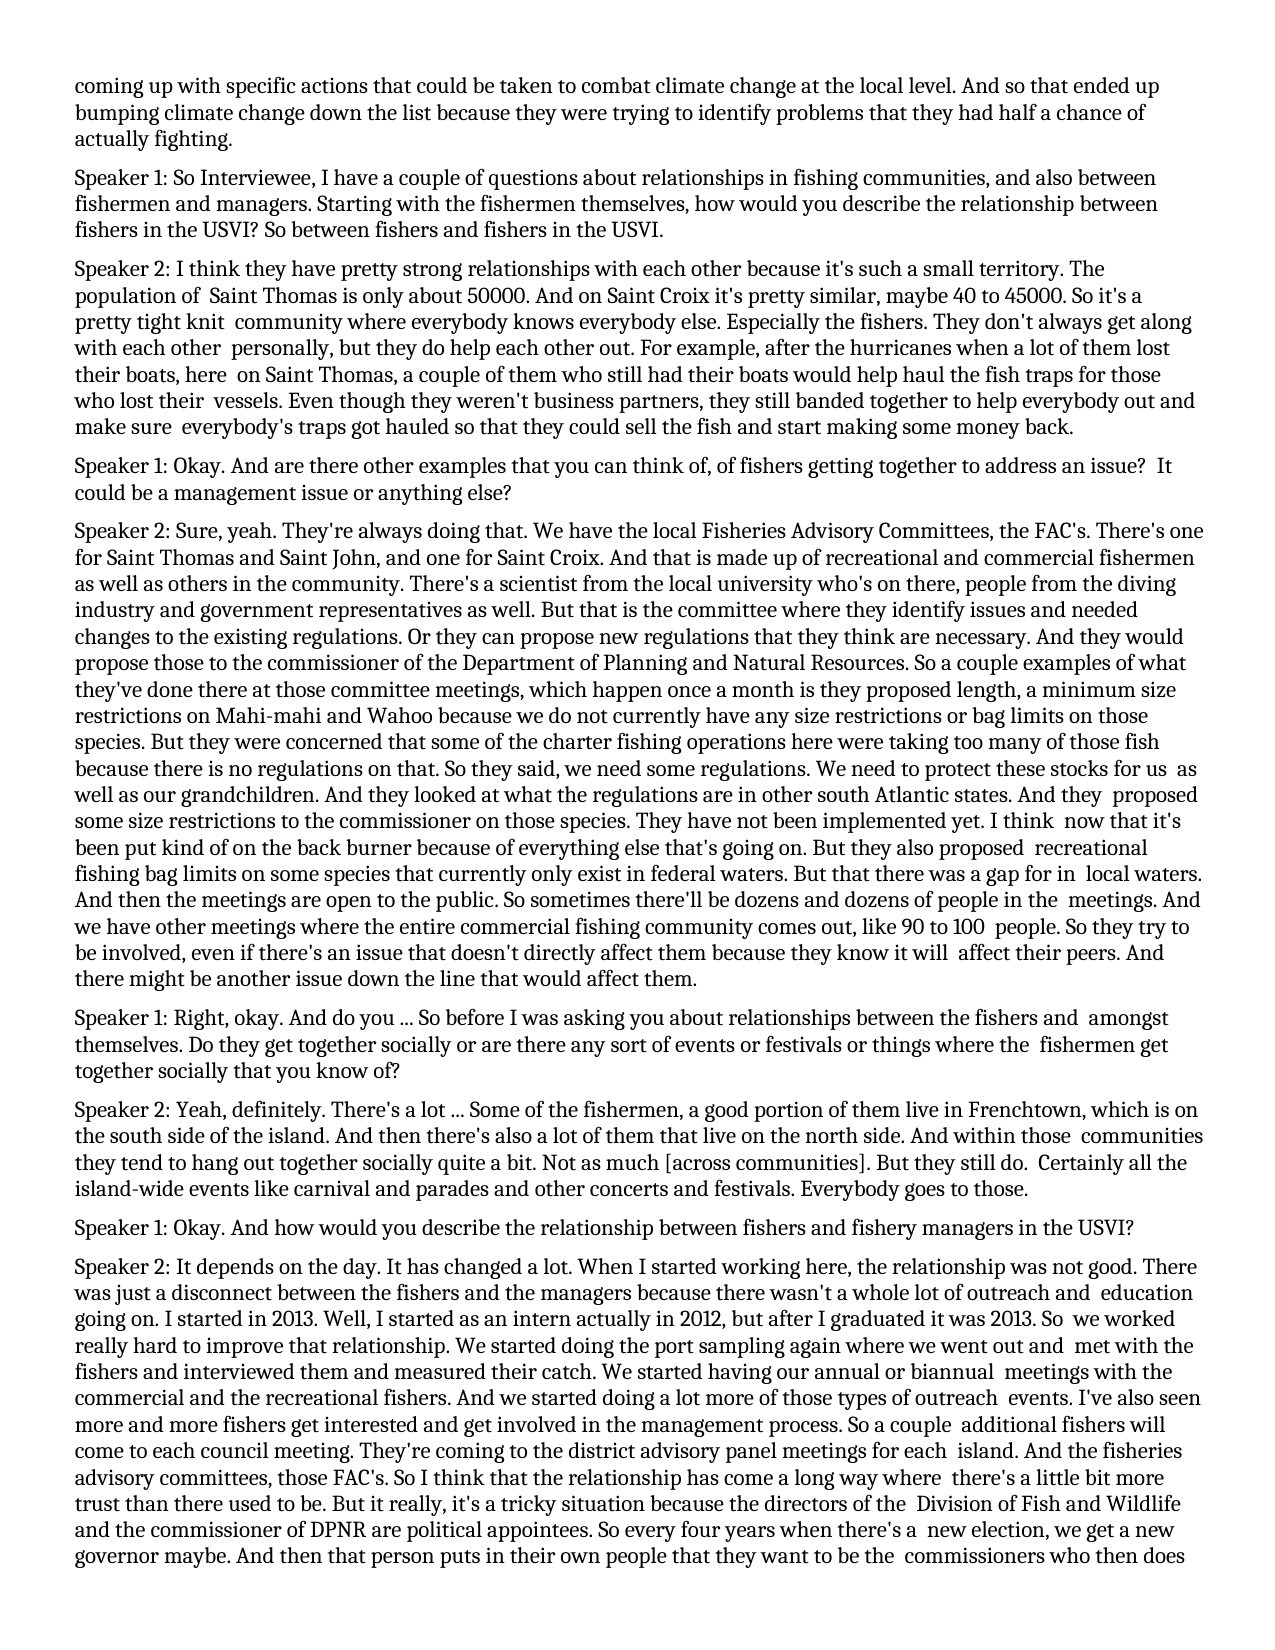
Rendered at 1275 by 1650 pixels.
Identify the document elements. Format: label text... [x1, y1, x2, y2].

text Speaker 1: So Interviewee, I have a couple of questions about relationships in fishing communities, and also between fishermen and managers. Starting with the fishermen themselves, how would you describe the relationship between fishers in the USVI? So between fishers and fishers in the USVI. [74, 164, 1205, 243]
text Speaker 1: Okay. And how would you describe the relationship between fishers and fishery managers in the USVI? [74, 1214, 1205, 1241]
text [74, 1253, 1205, 1570]
text Speaker 2: I think they have pretty strong relationships with each other because it's such a small territory. The population of Saint Thomas is only about 50000. And on Saint Croix it's pretty similar, maybe 40 to 45000. So it's a pretty tight knit community where everybody knows everybody else. Especially the fishers. They don't always get along with each other personally, but they do help each other out. For example, after the hurricanes when a lot of them lost their boats, here on Saint Thomas, a couple of them who still had their boats would help haul the fish traps for those who lost their vessels. Even though they weren't business partners, they still banded together to help everybody out and make sure everybody's traps got hauled so that they could sell the fish and start making some money back. [74, 256, 1205, 441]
text Speaker 1: Okay. And are there other examples that you can think of, of fishers getting together to address an issue? It could be a management issue or anything else? [74, 453, 1205, 506]
text Speaker 2: Sure, yeah. They're always doing that. We have the local Fisheries Advisory Committees, the FAC's. There's one for Saint Thomas and Saint John, and one for Saint Croix. And that is made up of recreational and commercial fishermen as well as others in the community. There's a scientist from the local university who's on there, people from the diving industry and government representatives as well. But that is the committee where they identify issues and needed changes to the existing regulations. Or they can propose new regulations that they think are necessary. And they would propose those to the commissioner of the Department of Planning and Natural Resources. So a couple examples of what they've done there at those committee meetings, which happen once a month is they proposed length, a minimum size restrictions on Mahi-mahi and Wahoo because we do not currently have any size restrictions or bag limits on those species. But they were concerned that some of the charter fishing operations here were taking too many of those fish because there is no regulations on that. So they said, we need some regulations. We need to protect these stocks for us as well as our grandchildren. And they looked at what the regulations are in other south Atlantic states. And they proposed some size restrictions to the commissioner on those species. They have not been implemented yet. I think now that it's been put kind of on the back burner because of everything else that's going on. But they also proposed recreational fishing bag limits on some species that currently only exist in federal waters. But that there was a gap for in local waters. And then the meetings are open to the public. So sometimes there'll be dozens and dozens of people in the meetings. And we have other meetings where the entire commercial fishing community comes out, like 90 to 100 people. So they try to be involved, even if there's an issue that doesn't directly affect them because they know it will affect their peers. And there might be another issue down the line that would affect them. [74, 518, 1205, 993]
text Speaker 2: Yeah, definitely. There's a lot ... Some of the fishermen, a good portion of them live in Frenchtown, which is on the south side of the island. And then there's also a lot of them that live on the north side. And within those communities they tend to hang out together socially quite a bit. Not as much [across communities]. But they still do. Certainly all the island-wide events like carnival and parades and other concerts and festivals. Everybody goes to those. [74, 1097, 1205, 1202]
text Speaker 1: Right, okay. And do you ... So before I was asking you about relationships between the fishers and amongst themselves. Do they get together socially or are there any sort of events or festivals or things where the fishermen get together socially that you know of? [74, 1005, 1205, 1084]
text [74, 73, 1205, 152]
